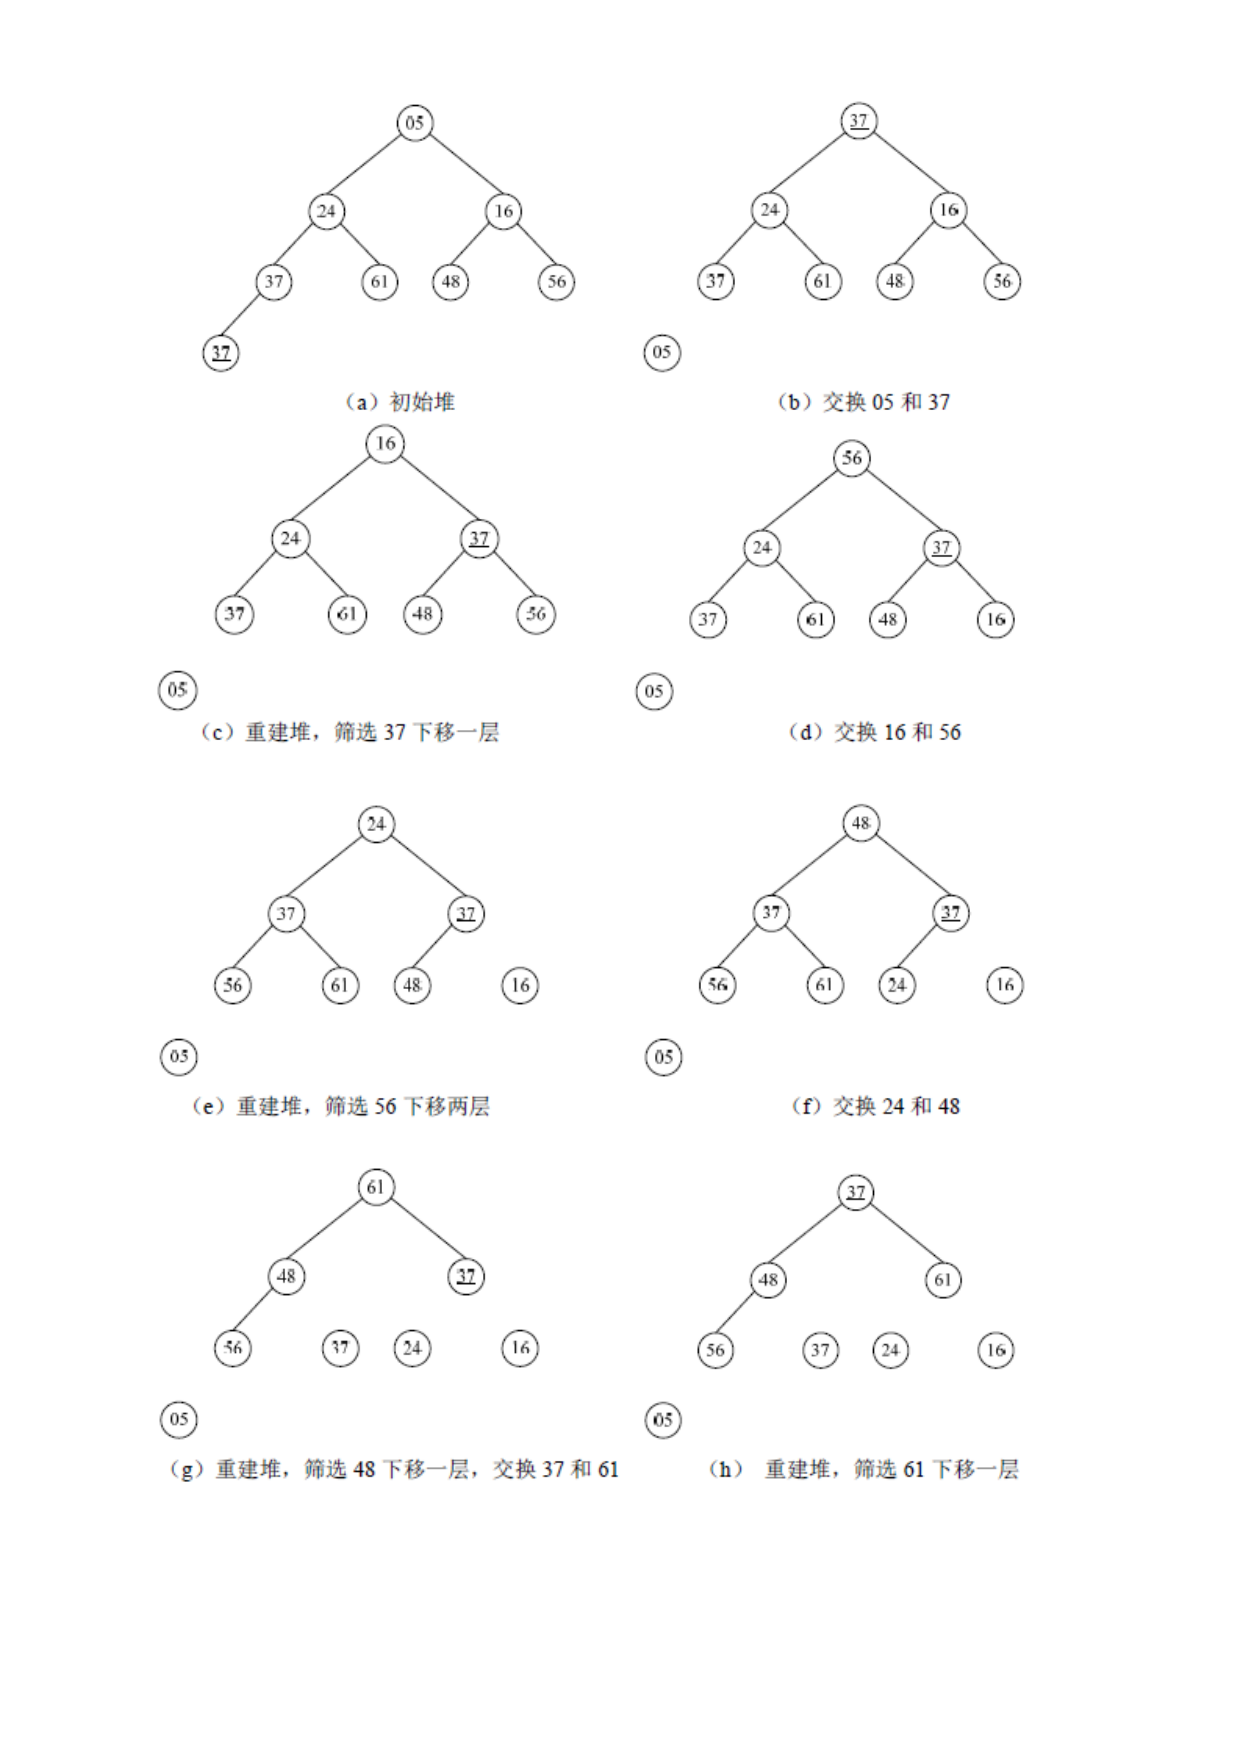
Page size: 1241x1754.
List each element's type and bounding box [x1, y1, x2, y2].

picture [115, 80, 1065, 776]
picture [149, 795, 1045, 1510]
